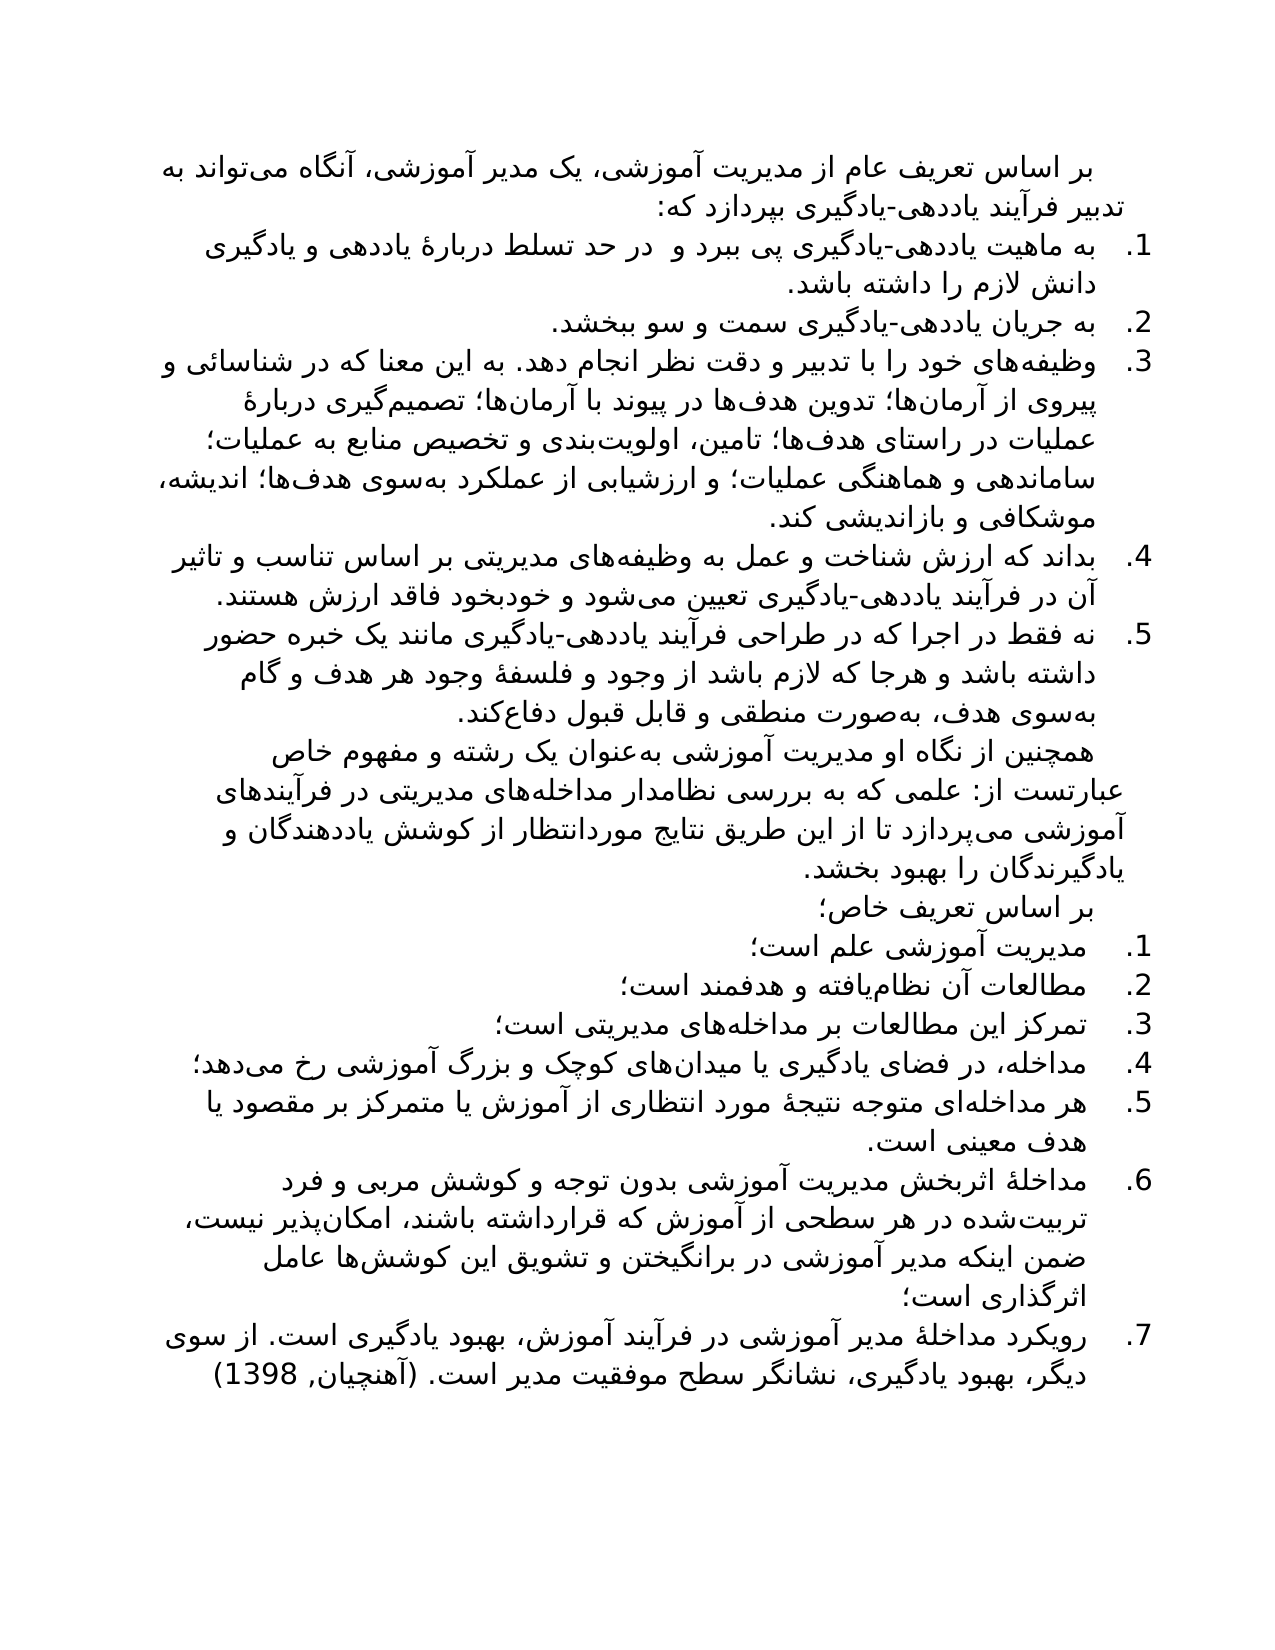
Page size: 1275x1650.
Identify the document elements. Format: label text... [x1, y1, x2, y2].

list مداخله، در فضای یادگیری یا میدان‌های کوچک و بزرگ آموزشی رخ می‌دهد؛ [150, 1046, 1125, 1080]
text همچنین از نگاه او مدیریت آموزشی به‌عنوان یک رشته و مفهوم خاص عبارتست از: علمی که به بررسی نظامدار مداخله‌های مدیریتی در فرآیندهای آموزشی می‌پردازد تا از این طریق نتایج موردانتظار از کوشش یاددهندگان و یادگیرندگان را بهبود بخشد. [150, 734, 1125, 885]
list بداند که ارزش شناخت و عمل به وظیفه‌های مدیریتی بر اساس تناسب و تاثیر آن در فرآیند یاددهی-یادگیری تعیین می‌شود و خودبخود فاقد ارزش هستند. [150, 539, 1125, 612]
list تمرکز این مطالعات بر مداخله‌های مدیریتی است؛ [150, 1007, 1125, 1041]
list نه فقط در اجرا که در طراحی فرآیند یاددهی-یادگیری مانند یک خبره حضور داشته باشد و هرجا که لازم باشد از وجود و فلسفۀ وجود هر هدف و گام به‌سوی هدف، به‌صورت منطقی و قابل قبول دفاع‌کند. [150, 617, 1125, 729]
list هر مداخله‌ای متوجه نتیجۀ مورد انتظاری از آموزش یا متمرکز بر مقصود یا هدف معینی است.‌ [150, 1085, 1125, 1158]
list به جریان یاددهی-یادگیری سمت و سو ببخشد. [150, 306, 1125, 340]
list به ماهیت یاددهی-یادگیری پی ببرد و در حد تسلط دربارۀ یاددهی و یادگیری دانش لازم را داشته باشد. [150, 228, 1125, 301]
list مطالعات آن نظام‌یافته و هدفمند است؛ [150, 968, 1125, 1002]
list مداخلۀ اثربخش مدیریت آموزشی بدون توجه و کوشش مربی و فرد تربیت‌شده در هر سطحی از آموزش که قرارداشته باشند، امکان‌پذیر نیست، ضمن اینکه مدیر آموزشی در برانگیختن و تشویق این کوشش‌ها عامل اثرگذاری است؛ [150, 1163, 1125, 1314]
text بر اساس تعریف عام از مدیریت آموزشی، یک مدیر آموزشی، آنگاه می‌تواند به تدبیر فرآیند یاددهی-یادگیری بپردازد که: [150, 150, 1125, 223]
list وظیفه‌های خود را با تدبیر و دقت نظر انجام دهد. به این معنا که در شناسائی و پیروی از آرمان‌ها؛ تدوین هدف‌ها در پیوند با آرمان‌ها؛ تصمیم‌گیری دربارۀ عملیات در راستای هدف‌ها؛ تامین، اولویت‌بندی و تخصیص منابع به عملیات؛ ساماندهی و هماهنگی عملیات؛ و ارزشیابی از عملکرد به‌سوی هدف‌ها؛ اندیشه، موشکافی و بازاندیشی کند. [150, 345, 1125, 534]
list رویکرد مداخلۀ مدیر آموزشی در فرآیند آموزش، بهبود یادگیری است. از سوی دیگر، بهبود یادگیری، نشانگر سطح موفقیت مدیر است. [150, 1319, 1125, 1392]
list مدیریت آموزشی علم است؛ [150, 929, 1125, 963]
text بر اساس تعریف خاص؛ [150, 890, 1125, 924]
